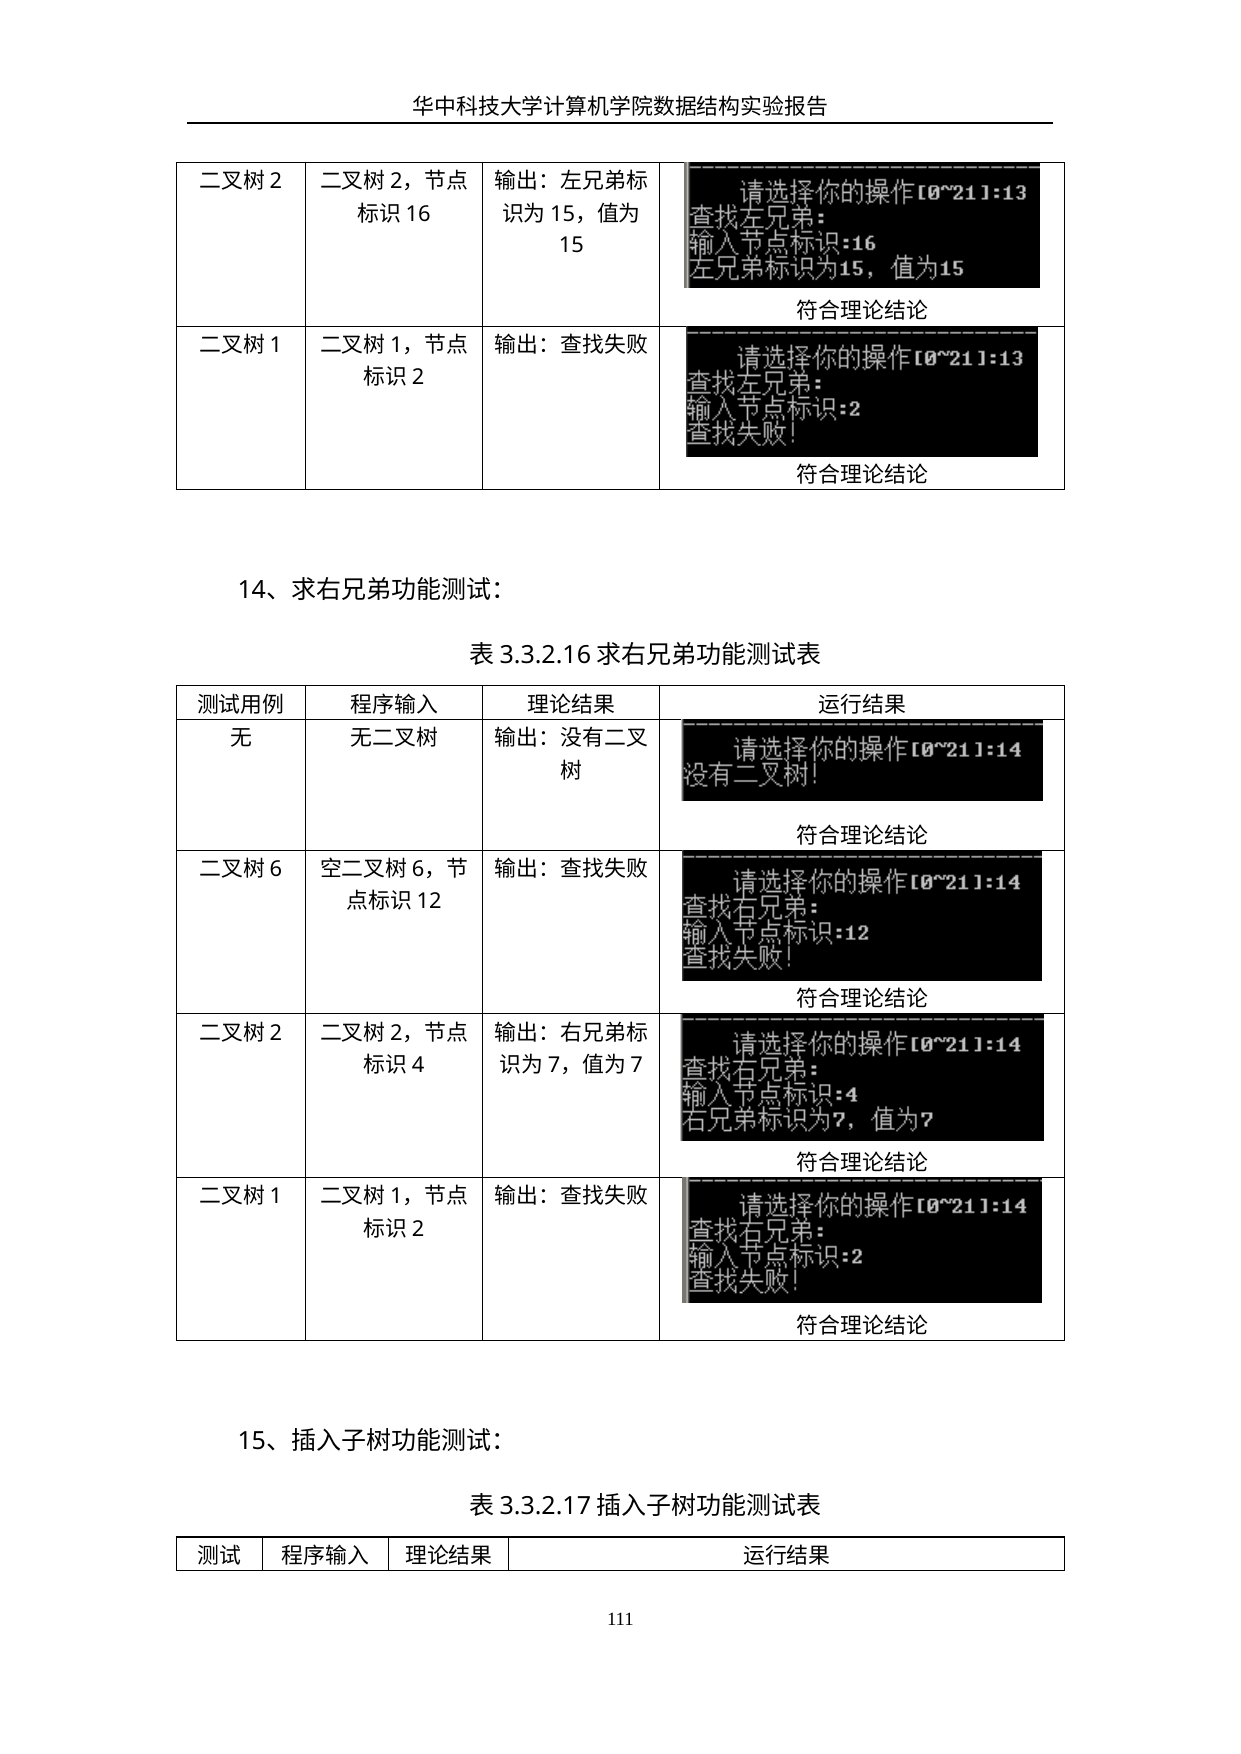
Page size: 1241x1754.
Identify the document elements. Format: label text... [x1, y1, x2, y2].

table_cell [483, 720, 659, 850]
picture [686, 326, 1038, 457]
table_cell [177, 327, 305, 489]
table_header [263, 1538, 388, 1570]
picture [682, 850, 1042, 981]
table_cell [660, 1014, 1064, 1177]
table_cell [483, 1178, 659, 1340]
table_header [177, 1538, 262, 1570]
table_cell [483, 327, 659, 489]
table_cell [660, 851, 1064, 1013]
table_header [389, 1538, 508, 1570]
text 14、求右兄弟功能测试： [187, 555, 1053, 620]
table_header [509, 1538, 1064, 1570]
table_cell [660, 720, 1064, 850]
picture [682, 1177, 1042, 1303]
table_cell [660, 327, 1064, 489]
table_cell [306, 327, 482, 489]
text 15、插入子树功能测试： [187, 1406, 1053, 1471]
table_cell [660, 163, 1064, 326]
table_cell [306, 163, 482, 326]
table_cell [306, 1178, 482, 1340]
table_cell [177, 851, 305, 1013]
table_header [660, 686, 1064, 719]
text 表3.3.2.16求右兄弟功能测试表 [187, 620, 1053, 685]
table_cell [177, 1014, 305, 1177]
picture [681, 719, 1043, 801]
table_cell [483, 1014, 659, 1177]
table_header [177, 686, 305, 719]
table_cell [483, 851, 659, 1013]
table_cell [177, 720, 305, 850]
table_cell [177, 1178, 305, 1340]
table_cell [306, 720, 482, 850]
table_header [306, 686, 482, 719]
picture [684, 162, 1040, 288]
text 表3.3.2.17插入子树功能测试表 [187, 1471, 1053, 1536]
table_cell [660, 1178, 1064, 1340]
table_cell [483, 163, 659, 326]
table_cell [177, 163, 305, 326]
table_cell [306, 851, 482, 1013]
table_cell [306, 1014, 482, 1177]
picture [680, 1014, 1044, 1141]
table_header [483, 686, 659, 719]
